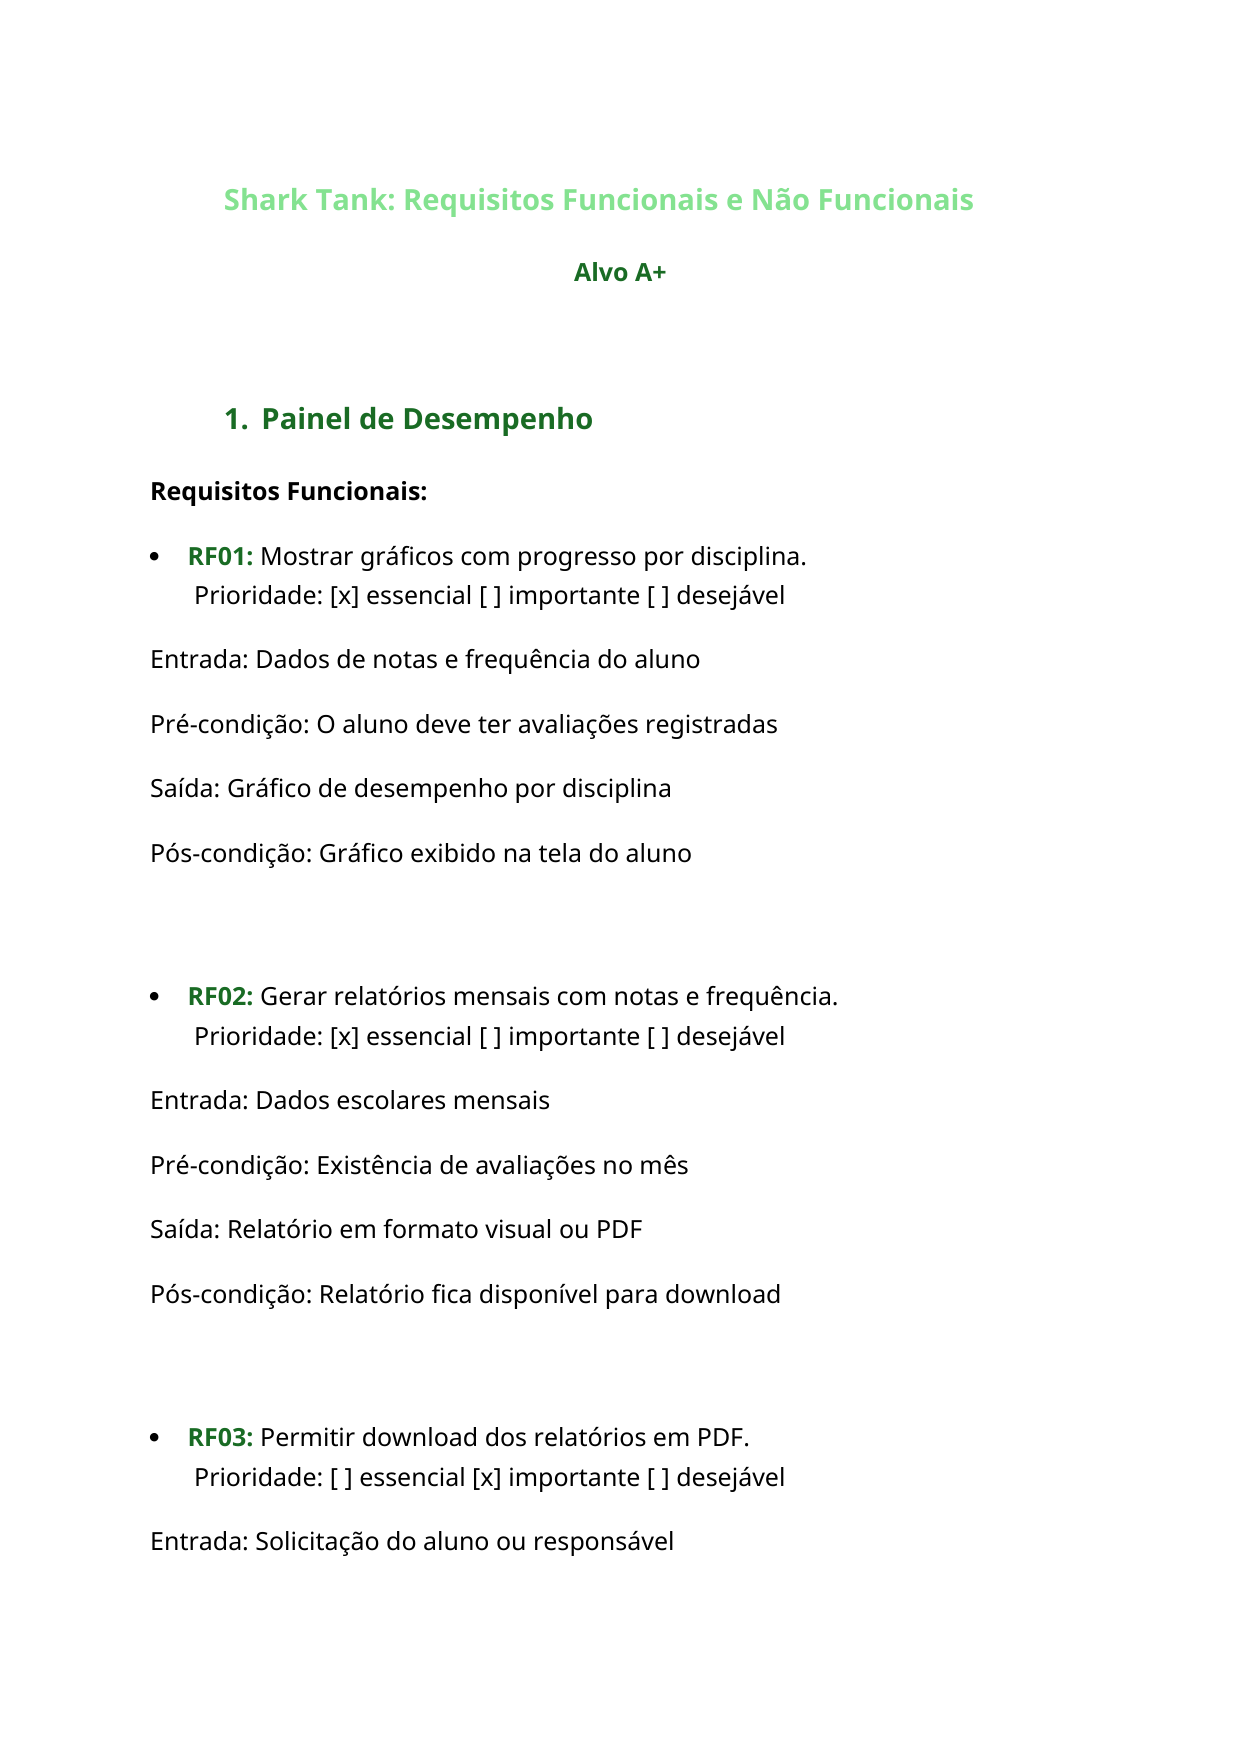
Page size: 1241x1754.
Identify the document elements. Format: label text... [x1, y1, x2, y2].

text Alvo A+ [150, 254, 1090, 288]
text Entrada: Dados escolares mensais [150, 1083, 1090, 1117]
subtitle Painel de Desempenho [224, 398, 1090, 438]
list RF01: Mostrar gráficos com progresso por disciplina. Prioridade: [x] essencial [ ] importante [ ] desejável [150, 538, 1090, 612]
text Entrada: Dados de notas e frequência do aluno [150, 642, 1090, 676]
text Pós-condição: Relatório fica disponível para download [150, 1276, 1090, 1310]
text Saída: Gráfico de desempenho por disciplina [150, 771, 1090, 805]
text Pós-condição: Gráfico exibido na tela do aluno [150, 836, 1090, 869]
text Entrada: Solicitação do aluno ou responsável [150, 1524, 1090, 1558]
list RF02: Gerar relatórios mensais com notas e frequência. Prioridade: [x] essencial [ ] importante [ ] desejável [150, 979, 1090, 1052]
subtitle Shark Tank: Requisitos Funcionais e Não Funcionais [224, 179, 1090, 219]
list RF03: Permitir download dos relatórios em PDF. Prioridade: [ ] essencial [x] importante [ ] desejável [150, 1420, 1090, 1493]
text Requisitos Funcionais: [150, 474, 1090, 508]
text Pré-condição: Existência de avaliações no mês [150, 1147, 1090, 1181]
text Saída: Relatório em formato visual ou PDF [150, 1212, 1090, 1246]
text Pré-condição: O aluno deve ter avaliações registradas [150, 707, 1090, 741]
